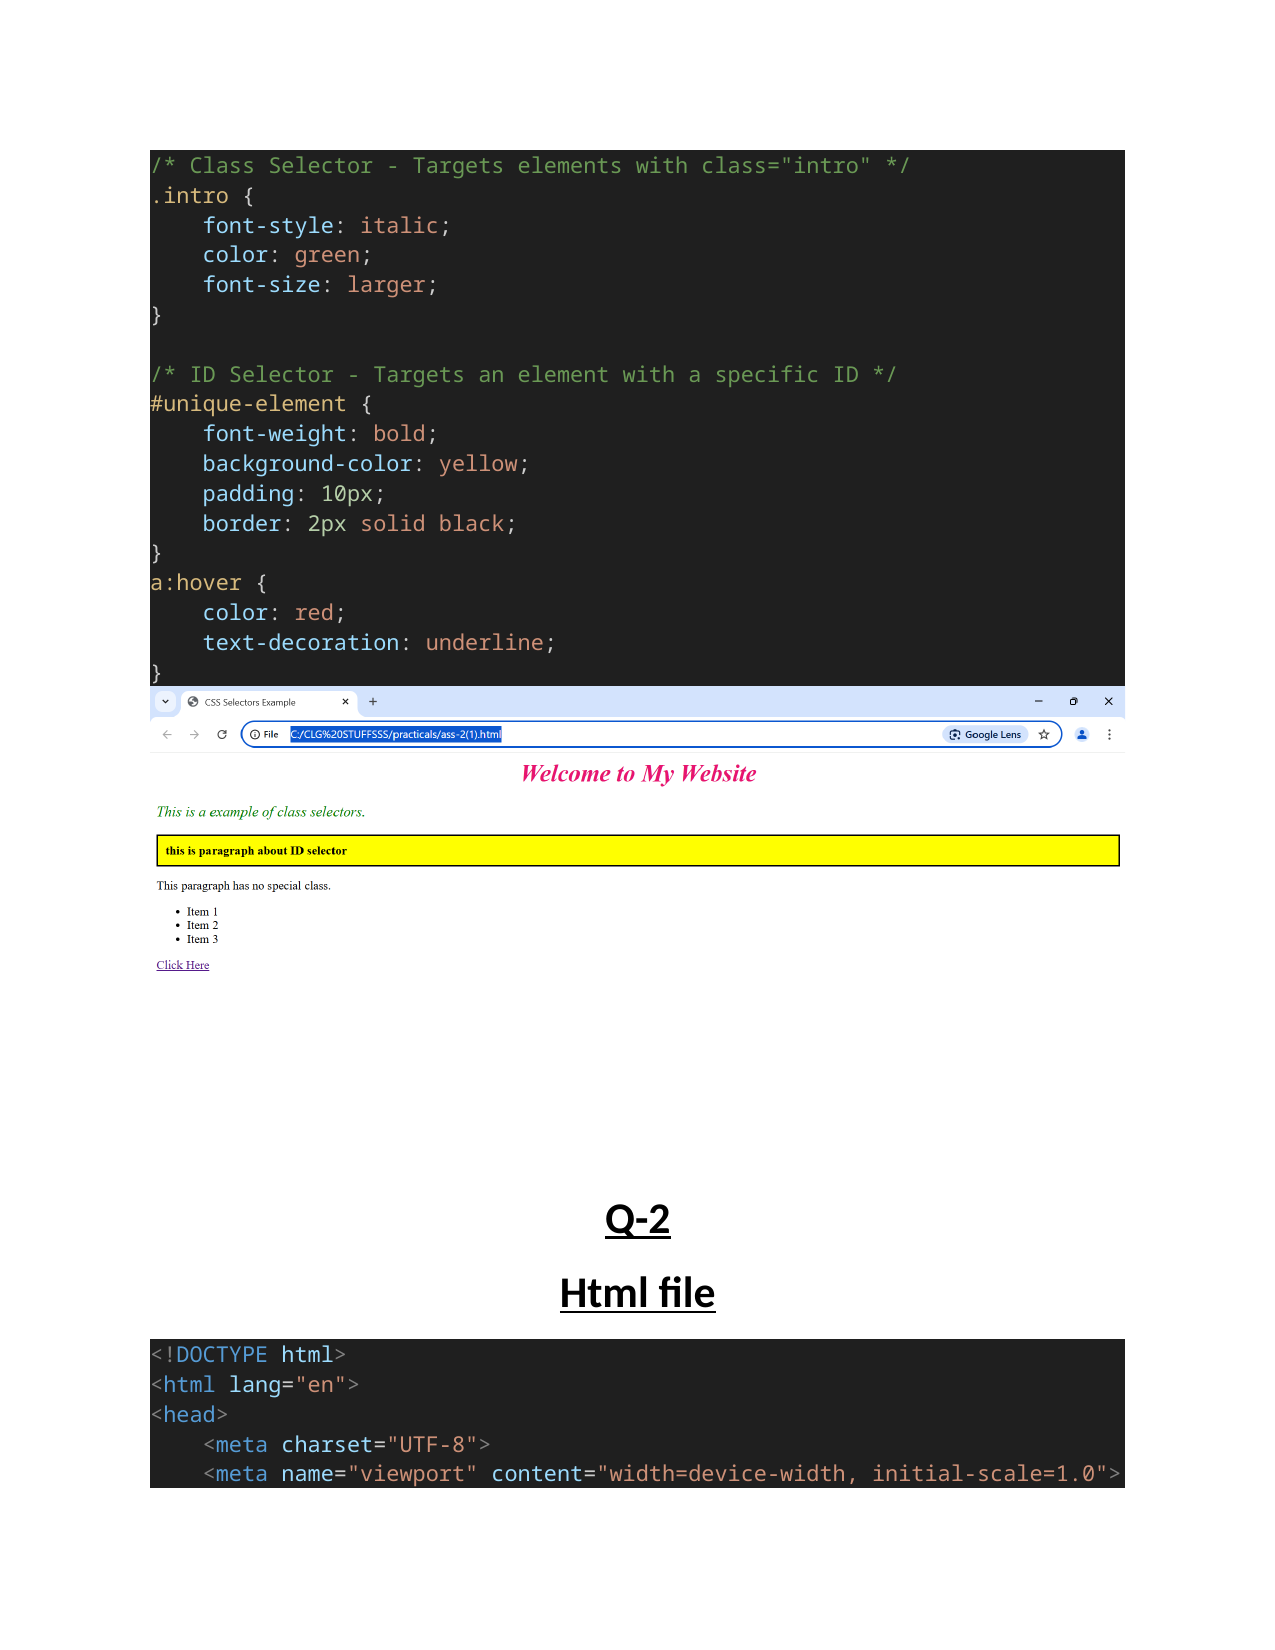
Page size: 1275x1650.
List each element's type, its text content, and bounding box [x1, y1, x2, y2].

text color: green; [150, 239, 1125, 269]
text background-color: yellow; [150, 448, 1125, 478]
text <meta name="viewport" content="width=device-width, initial-scale=1.0"> [150, 1458, 1125, 1488]
text <html lang="en"> [150, 1369, 1125, 1399]
text #unique-element { [150, 388, 1125, 418]
text Html file [150, 1265, 1125, 1318]
text font-style: italic; [150, 209, 1125, 239]
text padding: 10px; [150, 478, 1125, 507]
text font-size: larger; [150, 269, 1125, 299]
text color: red; [150, 597, 1125, 627]
text } [150, 656, 1125, 686]
text } [150, 299, 1125, 329]
text <meta charset="UTF-8"> [150, 1429, 1125, 1458]
text Q-2 [150, 1191, 1125, 1244]
text text-decoration: underline; [150, 627, 1125, 656]
text } [150, 537, 1125, 567]
text <head> [150, 1399, 1125, 1429]
text /* Class Selector - Targets elements with class="intro" */ [150, 150, 1125, 180]
text <!DOCTYPE html> [150, 1339, 1125, 1369]
text .intro { [150, 180, 1125, 209]
text a:hover { [150, 567, 1125, 597]
text /* ID Selector - Targets an element with a specific ID */ [150, 358, 1125, 388]
text font-weight: bold; [150, 418, 1125, 448]
picture [150, 686, 1125, 1172]
text border: 2px solid black; [150, 507, 1125, 537]
